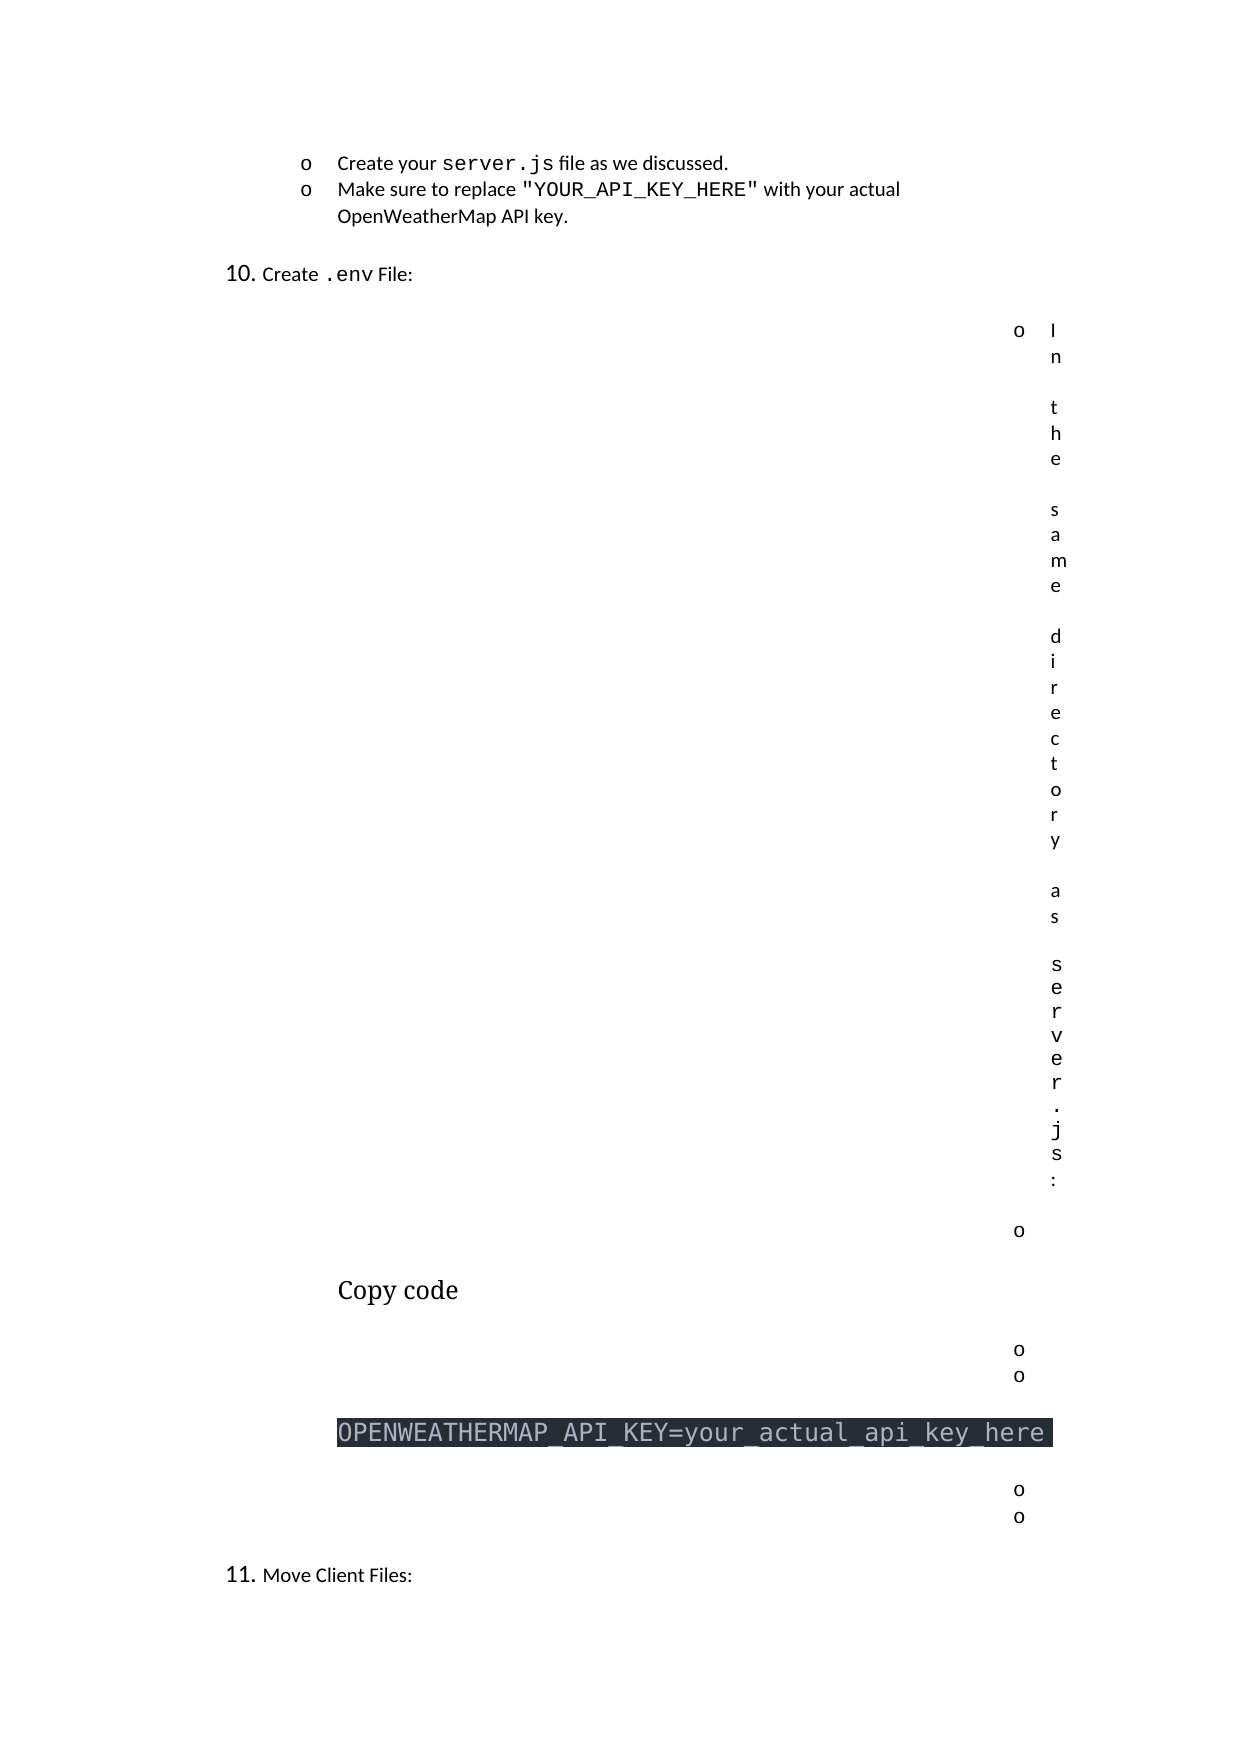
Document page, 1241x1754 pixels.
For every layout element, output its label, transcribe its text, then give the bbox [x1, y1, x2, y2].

list Create your server.js file as we discussed. [300, 150, 1053, 176]
list Create .env File: [225, 257, 1053, 288]
list Move Client Files: [225, 1559, 1053, 1589]
text Copy code [337, 1273, 1053, 1307]
list Make sure to replace "YOUR_API_KEY_HERE" with your actual OpenWeatherMap API key. [300, 176, 1053, 228]
